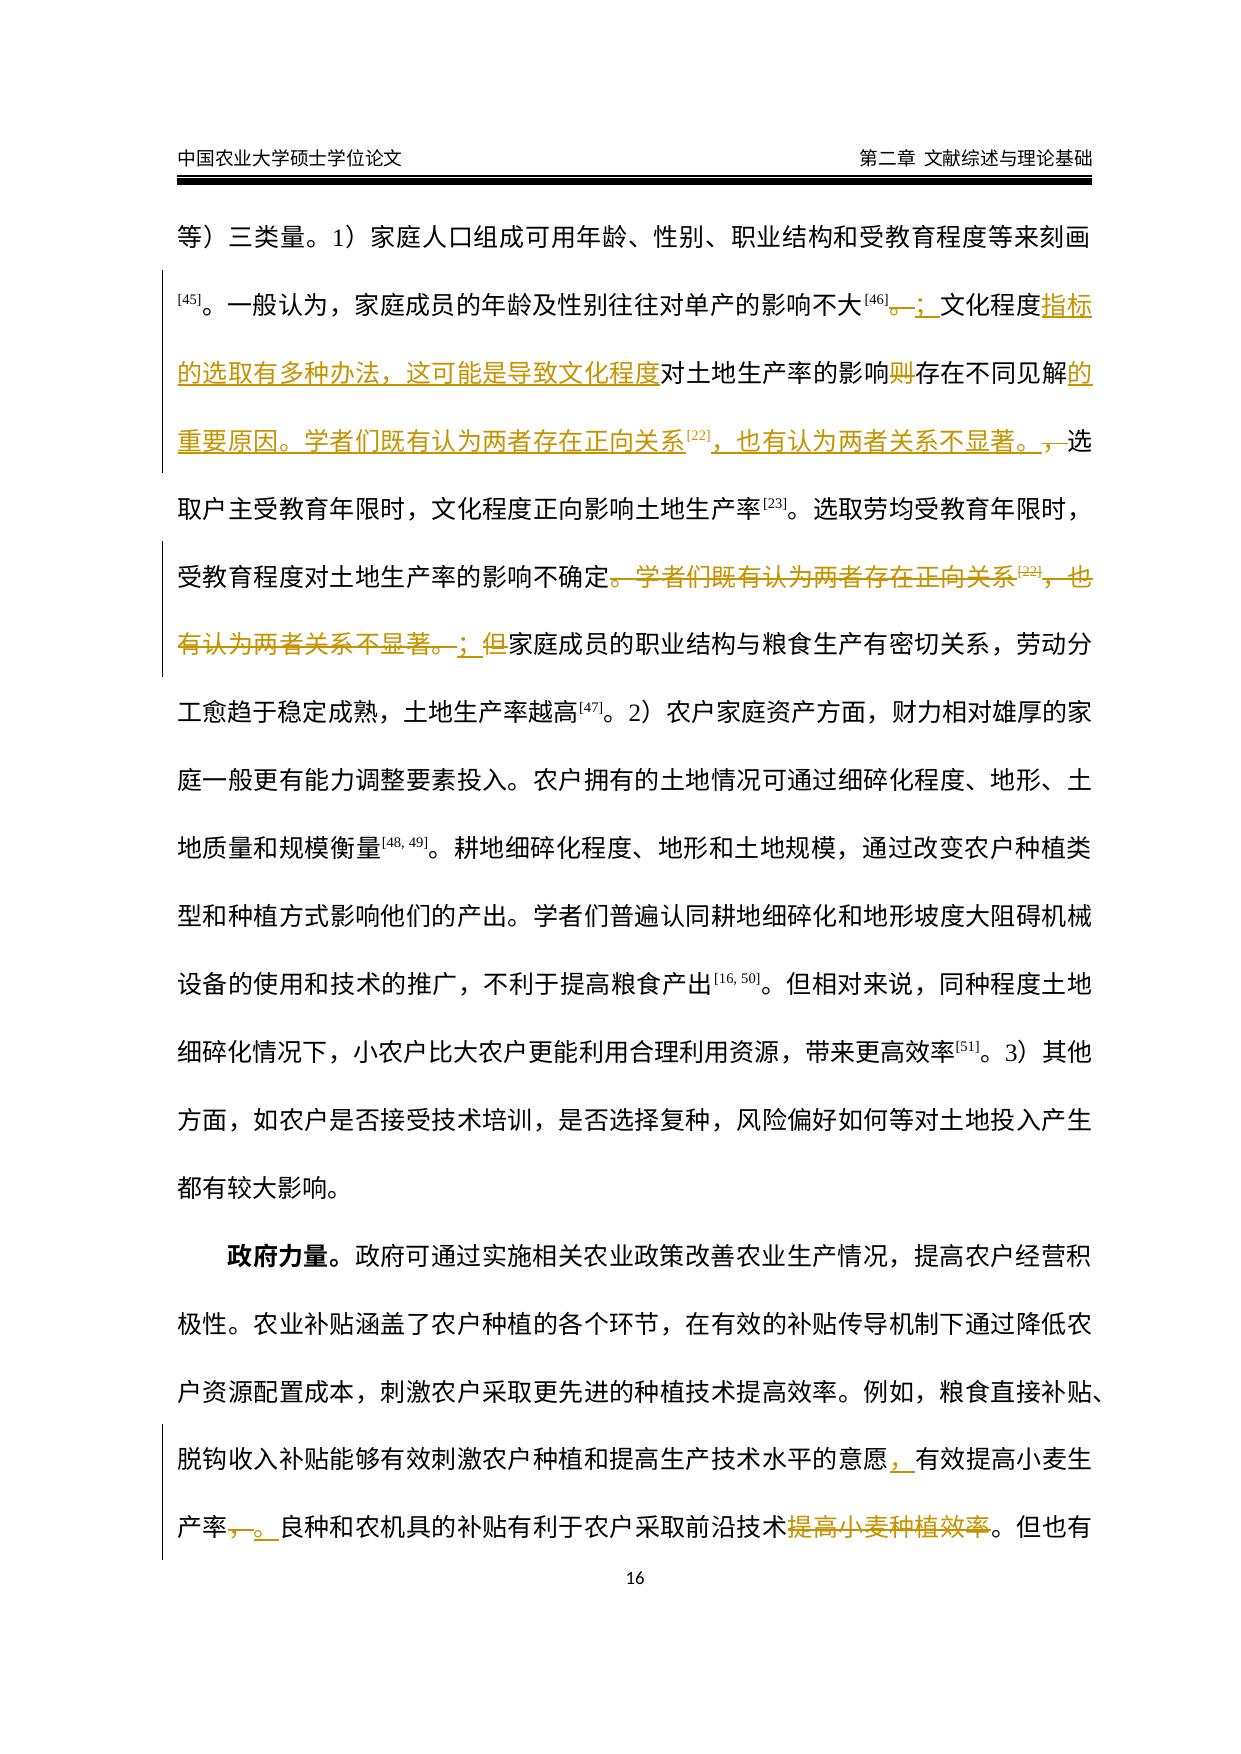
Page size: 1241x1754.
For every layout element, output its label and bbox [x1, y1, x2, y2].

text [177, 1220, 1092, 1560]
text [177, 202, 1092, 1220]
